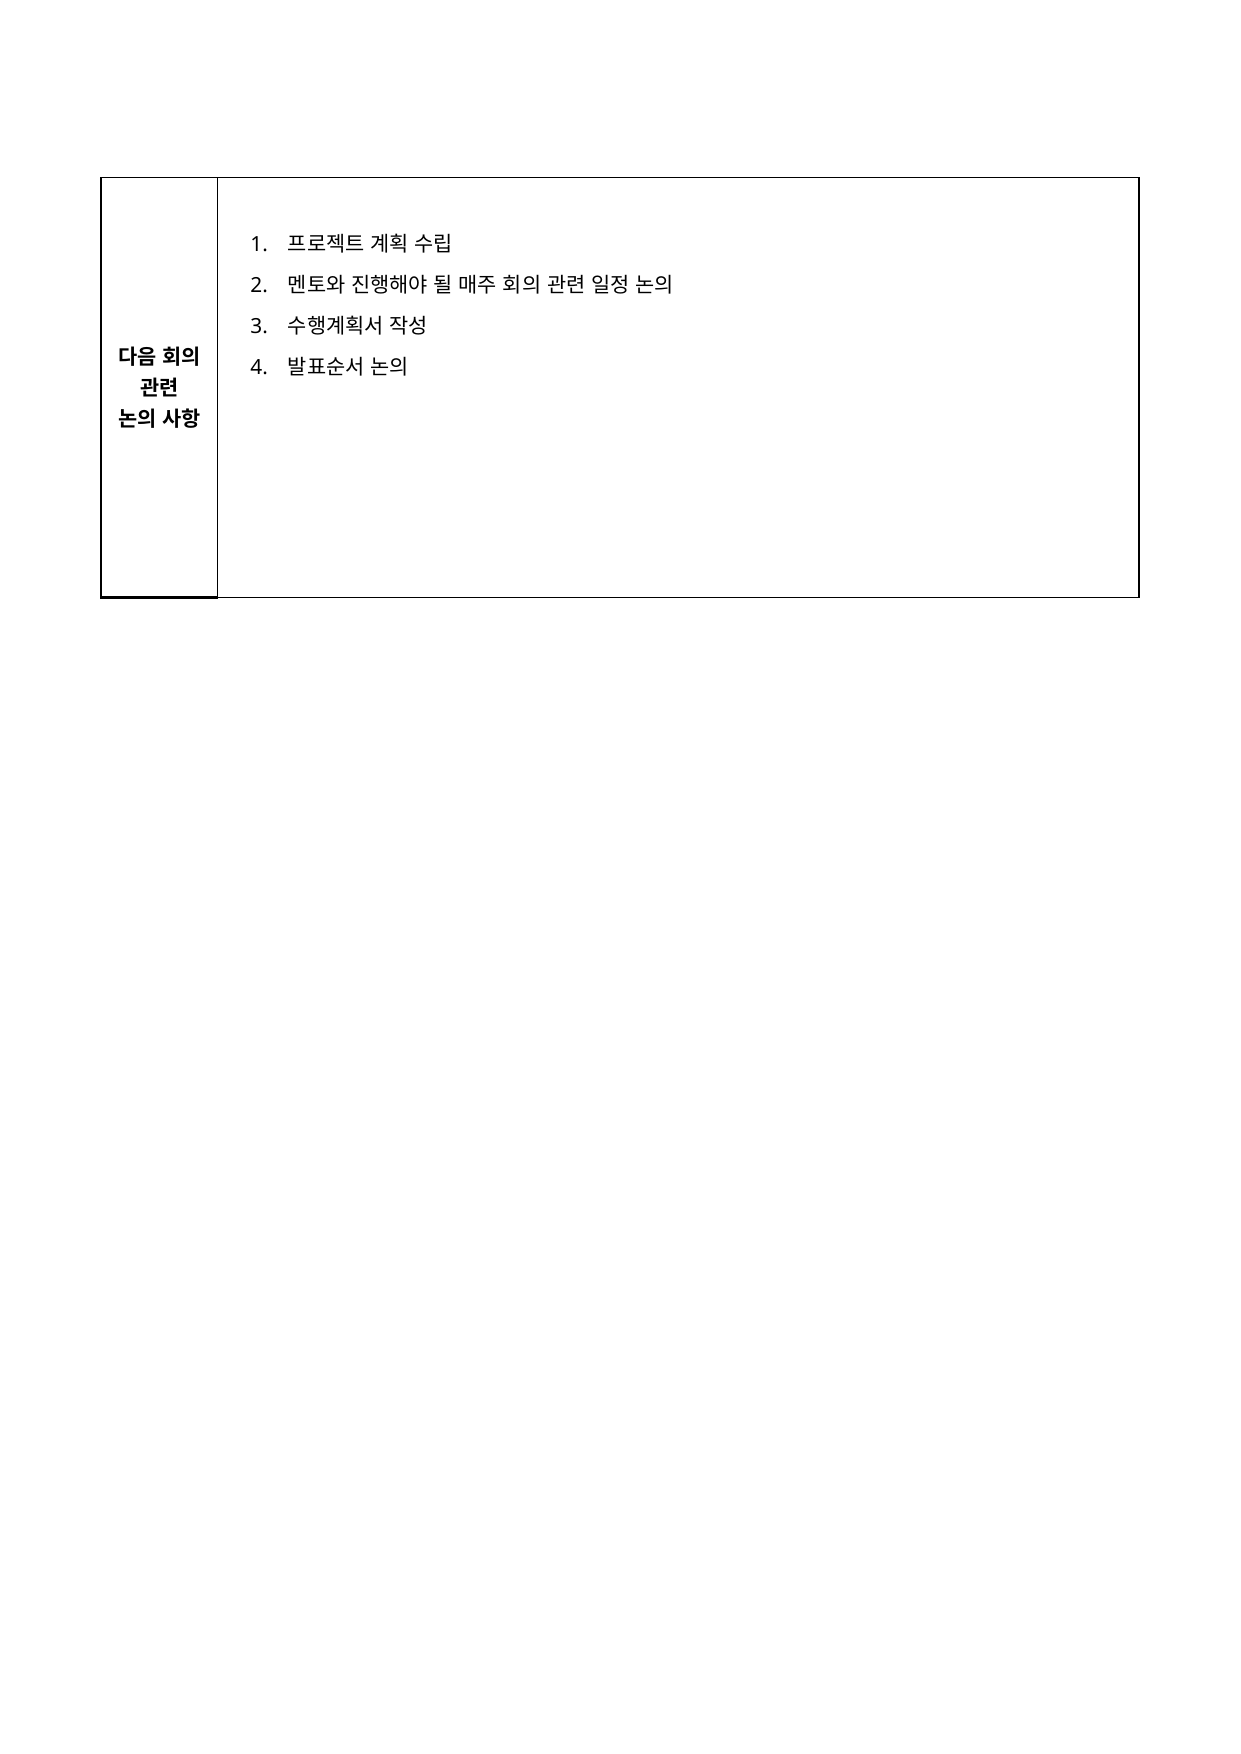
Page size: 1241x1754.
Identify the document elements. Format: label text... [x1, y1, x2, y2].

table_cell 다음 회의 관련 논의 사항 [102, 178, 217, 596]
table_cell 프로젝트 계획 수립 멘토와 진행해야 될 매주 회의 관련 일정 논의 수행계획서 작성 발표순서 논의 [218, 178, 1138, 596]
